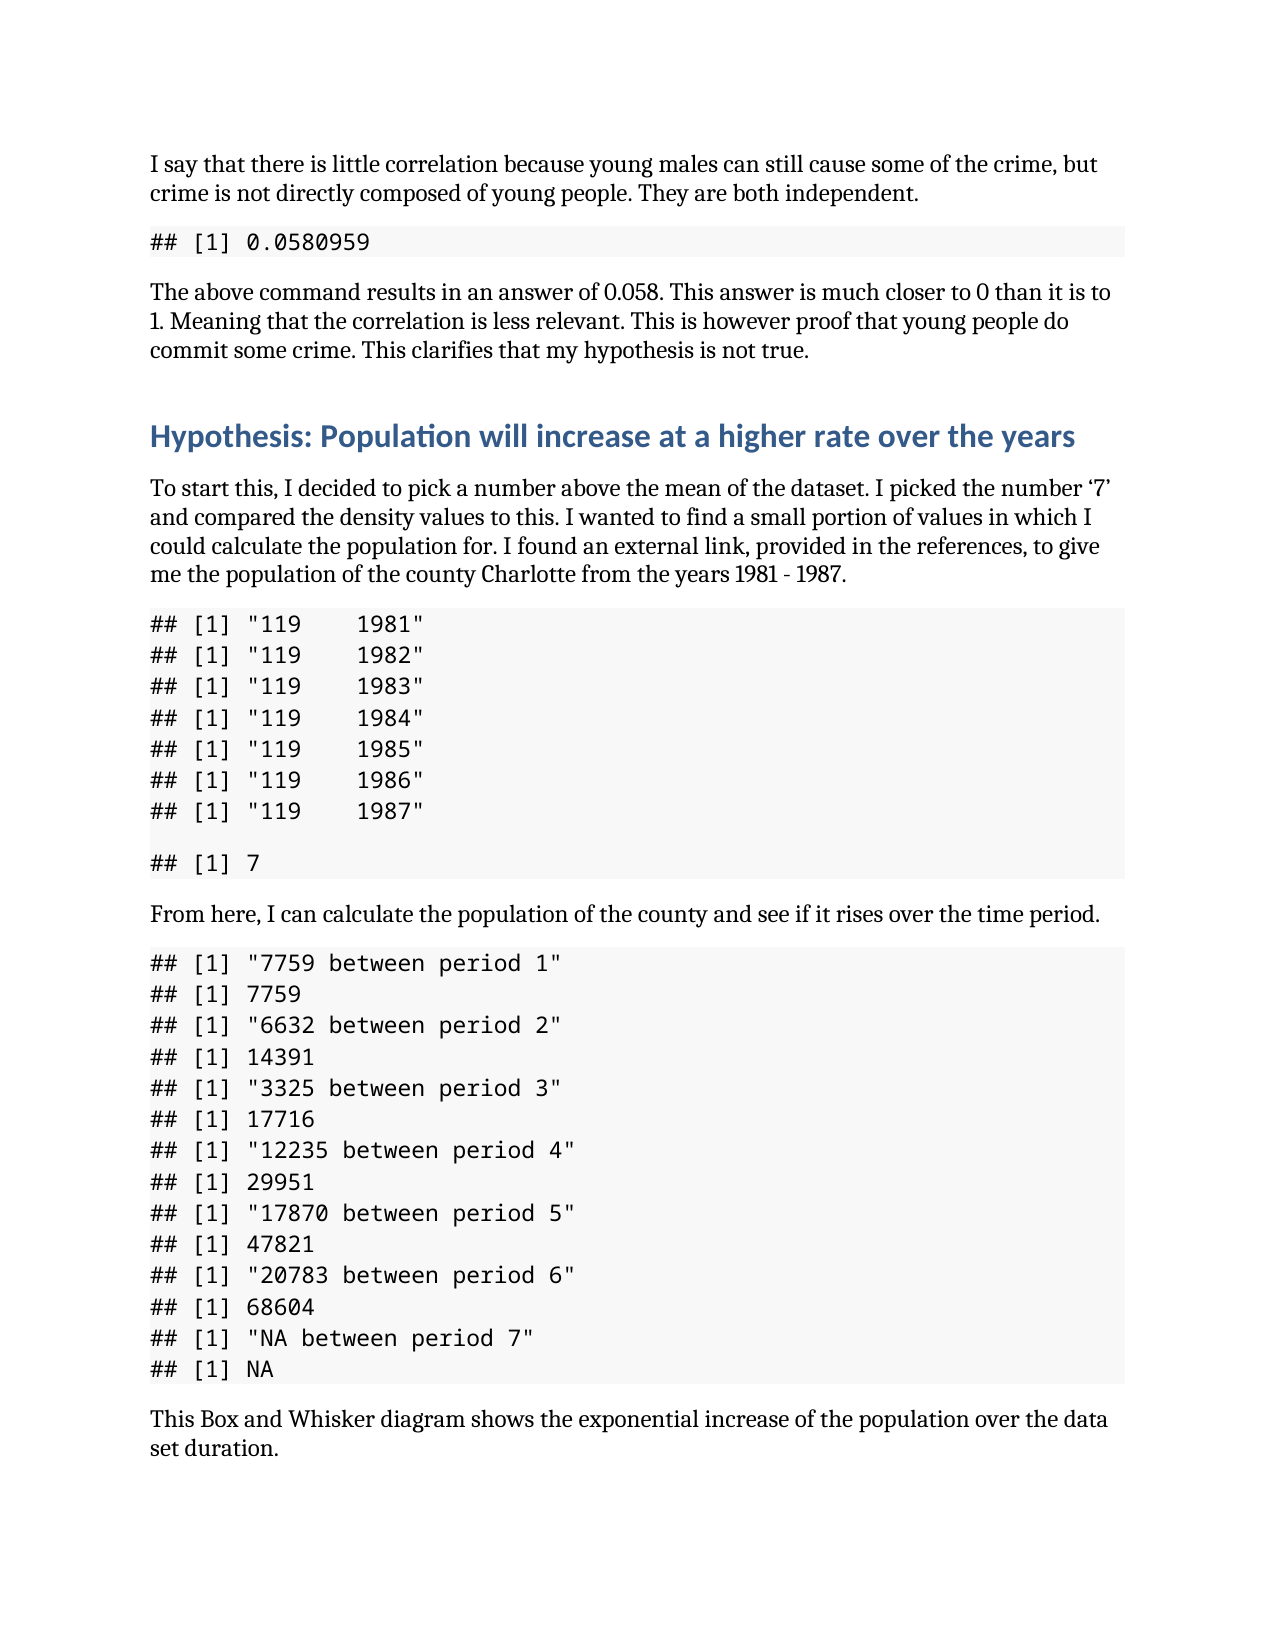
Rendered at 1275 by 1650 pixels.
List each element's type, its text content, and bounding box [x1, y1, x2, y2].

text I say that there is little correlation because young males can still cause some of the crime, but crime is not directly composed of young people. They are both independent. [150, 150, 1125, 207]
text ## [1] "7759 between period 1" ## [1] 7759 ## [1] "6632 between period 2" ## [1] 14391 ## [1] "3325 between period 3" ## [1] 17716 ## [1] "12235 between period 4" ## [1] 29951 ## [1] "17870 between period 5" ## [1] 47821 ## [1] "20783 between period 6" ## [1] 68604 ## [1] "NA between period 7" ## [1] NA [150, 947, 1125, 1384]
text ## [1] 7 [150, 847, 1125, 879]
text ## [1] "119 1981" ## [1] "119 1982" ## [1] "119 1983" ## [1] "119 1984" ## [1] "119 1985" ## [1] "119 1986" ## [1] "119 1987" [150, 608, 1125, 827]
text The above command results in an answer of 0.058. This answer is much closer to 0 than it is to 1. Meaning that the correlation is less relevant. This is however proof that young people do commit some crime. This clarifies that my hypothesis is not true. [150, 278, 1125, 364]
text This Box and Whisker diagram shows the exponential increase of the population over the data set duration. [150, 1405, 1125, 1463]
text ## [1] 0.0580959 [150, 226, 1125, 257]
text To start this, I decided to pick a number above the mean of the dataset. I picked the number ‘7’ and compared the density values to this. I wanted to find a small portion of values in which I could calculate the population for. I found an external link, provided in the references, to give me the population of the county Charlotte from the years 1981 - 1987. [150, 474, 1125, 589]
subtitle Hypothesis: Population will increase at a higher rate over the years [150, 414, 1125, 455]
text From here, I can calculate the population of the county and see if it rises over the time period. [150, 899, 1125, 928]
